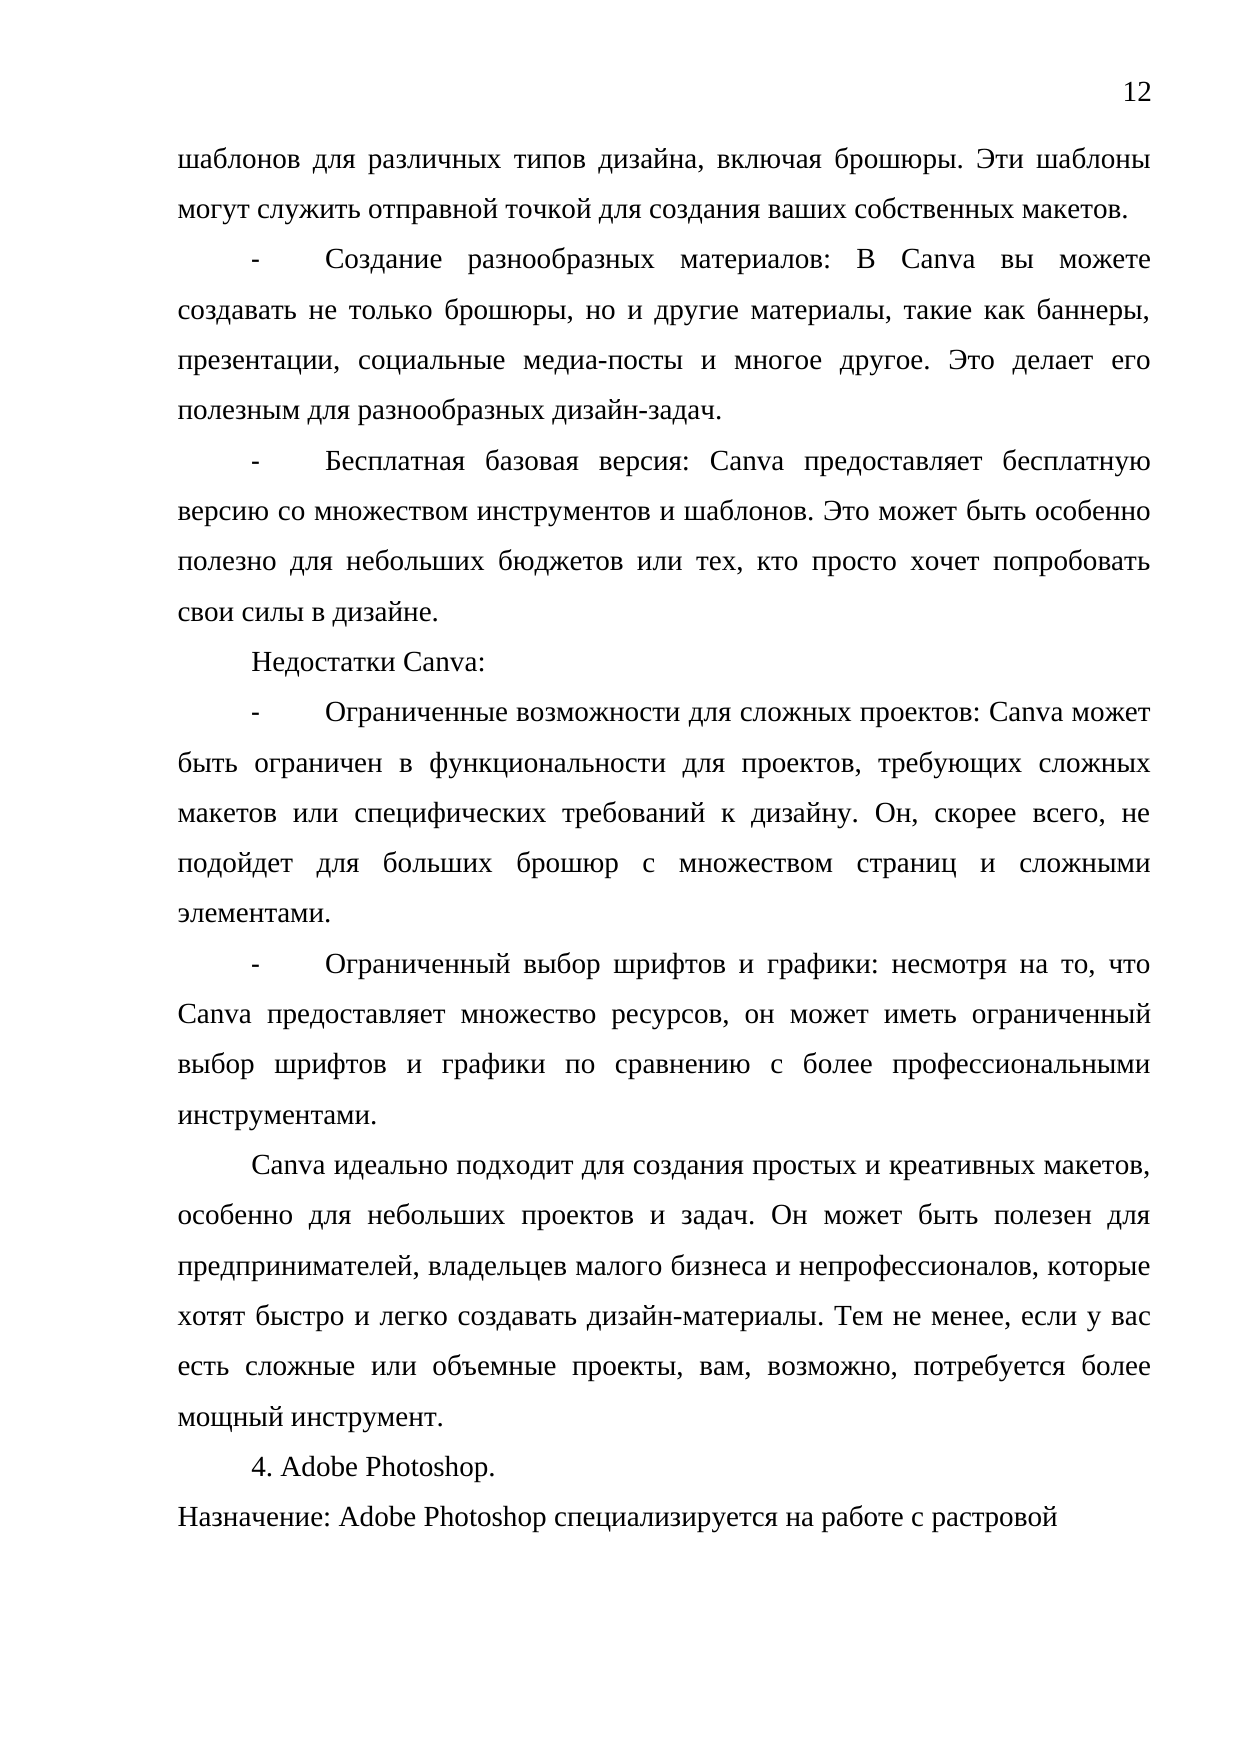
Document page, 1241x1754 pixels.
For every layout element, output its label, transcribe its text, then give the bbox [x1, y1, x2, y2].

text Недостатки Canva: [177, 644, 1152, 678]
list Ограниченные возможности для сложных проектов: Canva может быть ограничен в функциональности для проектов, требующих сложных макетов или специфических требований к дизайну. Он, скорее всего, не подойдет для больших брошюр с множеством страниц и сложными элементами. [177, 694, 1152, 929]
text Canva идеально подходит для создания простых и креативных макетов, особенно для небольших проектов и задач. Он может быть полезен для предпринимателей, владельцев малого бизнеса и непрофессионалов, которые хотят быстро и легко создавать дизайн-материалы. Тем не менее, если у вас есть сложные или объемные проекты, вам, возможно, потребуется более мощный инструмент. [177, 1147, 1152, 1432]
list Ограниченный выбор шрифтов и графики: несмотря на то, что Canva предоставляет множество ресурсов, он может иметь ограниченный выбор шрифтов и графики по сравнению с более профессиональными инструментами. [177, 946, 1152, 1130]
list Бесплатная базовая версия: Canva предоставляет бесплатную версию со множеством инструментов и шаблонов. Это может быть особенно полезно для небольших бюджетов или тех, кто просто хочет попробовать свои силы в дизайне. [177, 443, 1152, 627]
list Создание разнообразных материалов: В Canva вы можете создавать не только брошюры, но и другие материалы, такие как баннеры, презентации, социальные медиа-посты и многое другое. Это делает его полезным для разнообразных дизайн-задач. [177, 242, 1152, 426]
